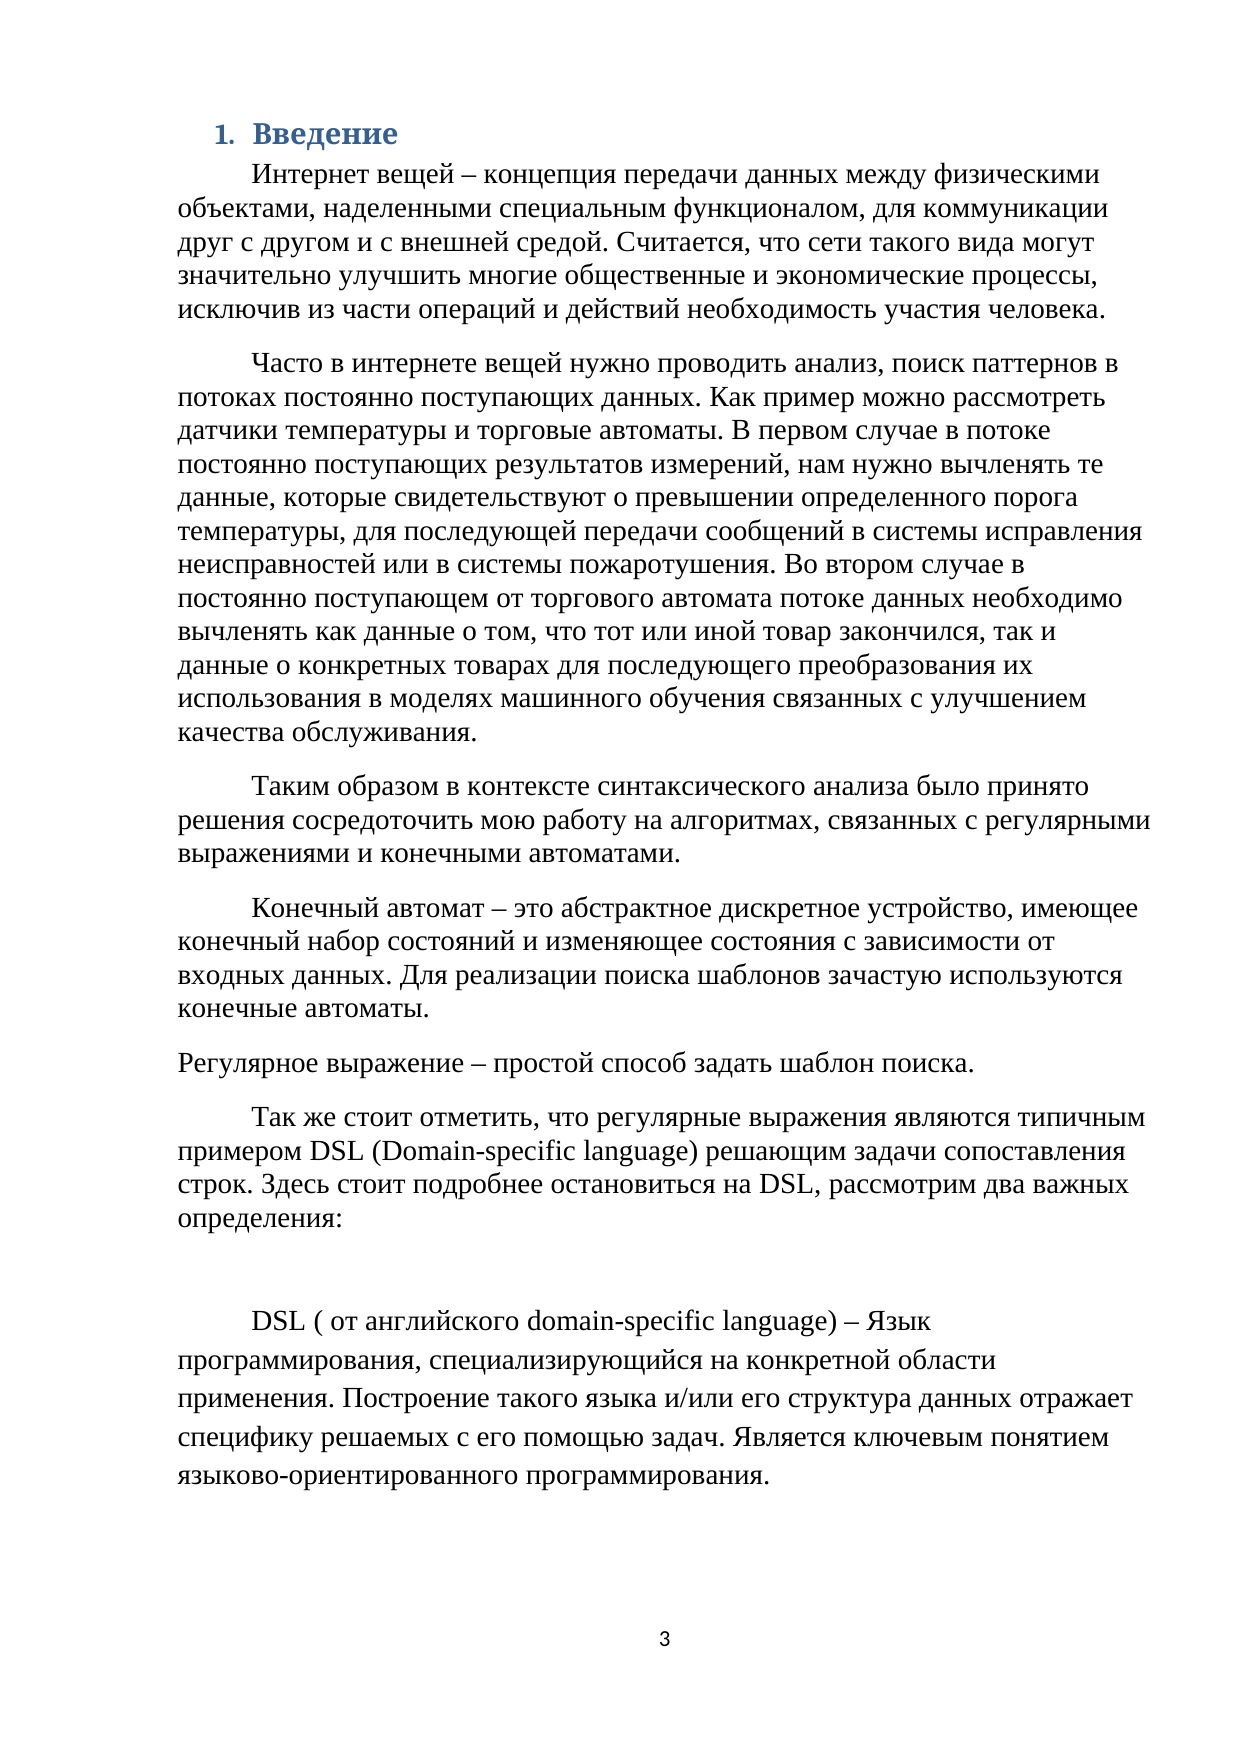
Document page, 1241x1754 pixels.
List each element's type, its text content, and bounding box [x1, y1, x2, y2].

subtitle Введение [215, 118, 1152, 152]
text Регулярное выражение – простой способ задать шаблон поиска. [177, 1045, 1152, 1078]
text Конечный автомат – это абстрактное дискретное устройство, имеющее конечный набор состояний и изменяющее состояния с зависимости от входных данных. Для реализации поиска шаблонов зачастую используются конечные автоматы. [177, 890, 1152, 1024]
text Так же стоит отметить, что регулярные выражения являются типичным примером DSL (Domain-specific language) решающим задачи сопоставления строк. Здесь стоит подробнее остановиться на DSL, рассмотрим два важных определения: [177, 1099, 1152, 1233]
text DSL ( от английского domain-specific language) – Язык программирования, специализирующийся на конкретной области применения. Построение такого языка и/или его структура данных отражает специфику решаемых с его помощью задач. Является ключевым понятием языково-ориентированного программирования. [177, 1303, 1152, 1491]
text Часто в интернете вещей нужно проводить анализ, поиск паттернов в потоках постоянно поступающих данных. Как пример можно рассмотреть датчики температуры и торговые автоматы. В первом случае в потоке постоянно поступающих результатов измерений, нам нужно вычленять те данные, которые свидетельствуют о превышении определенного порога температуры, для последующей передачи сообщений в системы исправления неисправностей или в системы пожаротушения. Во втором случае в постоянно поступающем от торгового автомата потоке данных необходимо вычленять как данные о том, что тот или иной товар закончился, так и данные о конкретных товарах для последующего преобразования их использования в моделях машинного обучения связанных с улучшением качества обслуживания. [177, 345, 1152, 748]
text Интернет вещей – концепция передачи данных между физическими объектами, наделенными специальным функционалом, для коммуникации друг с другом и с внешней средой. Считается, что сети такого вида могут значительно улучшить многие общественные и экономические процессы, исключив из части операций и действий необходимость участия человека. [177, 157, 1152, 324]
text Таким образом в контексте синтаксического анализа было принято решения сосредоточить мою работу на алгоритмах, связанных с регулярными выражениями и конечными автоматами. [177, 768, 1152, 869]
